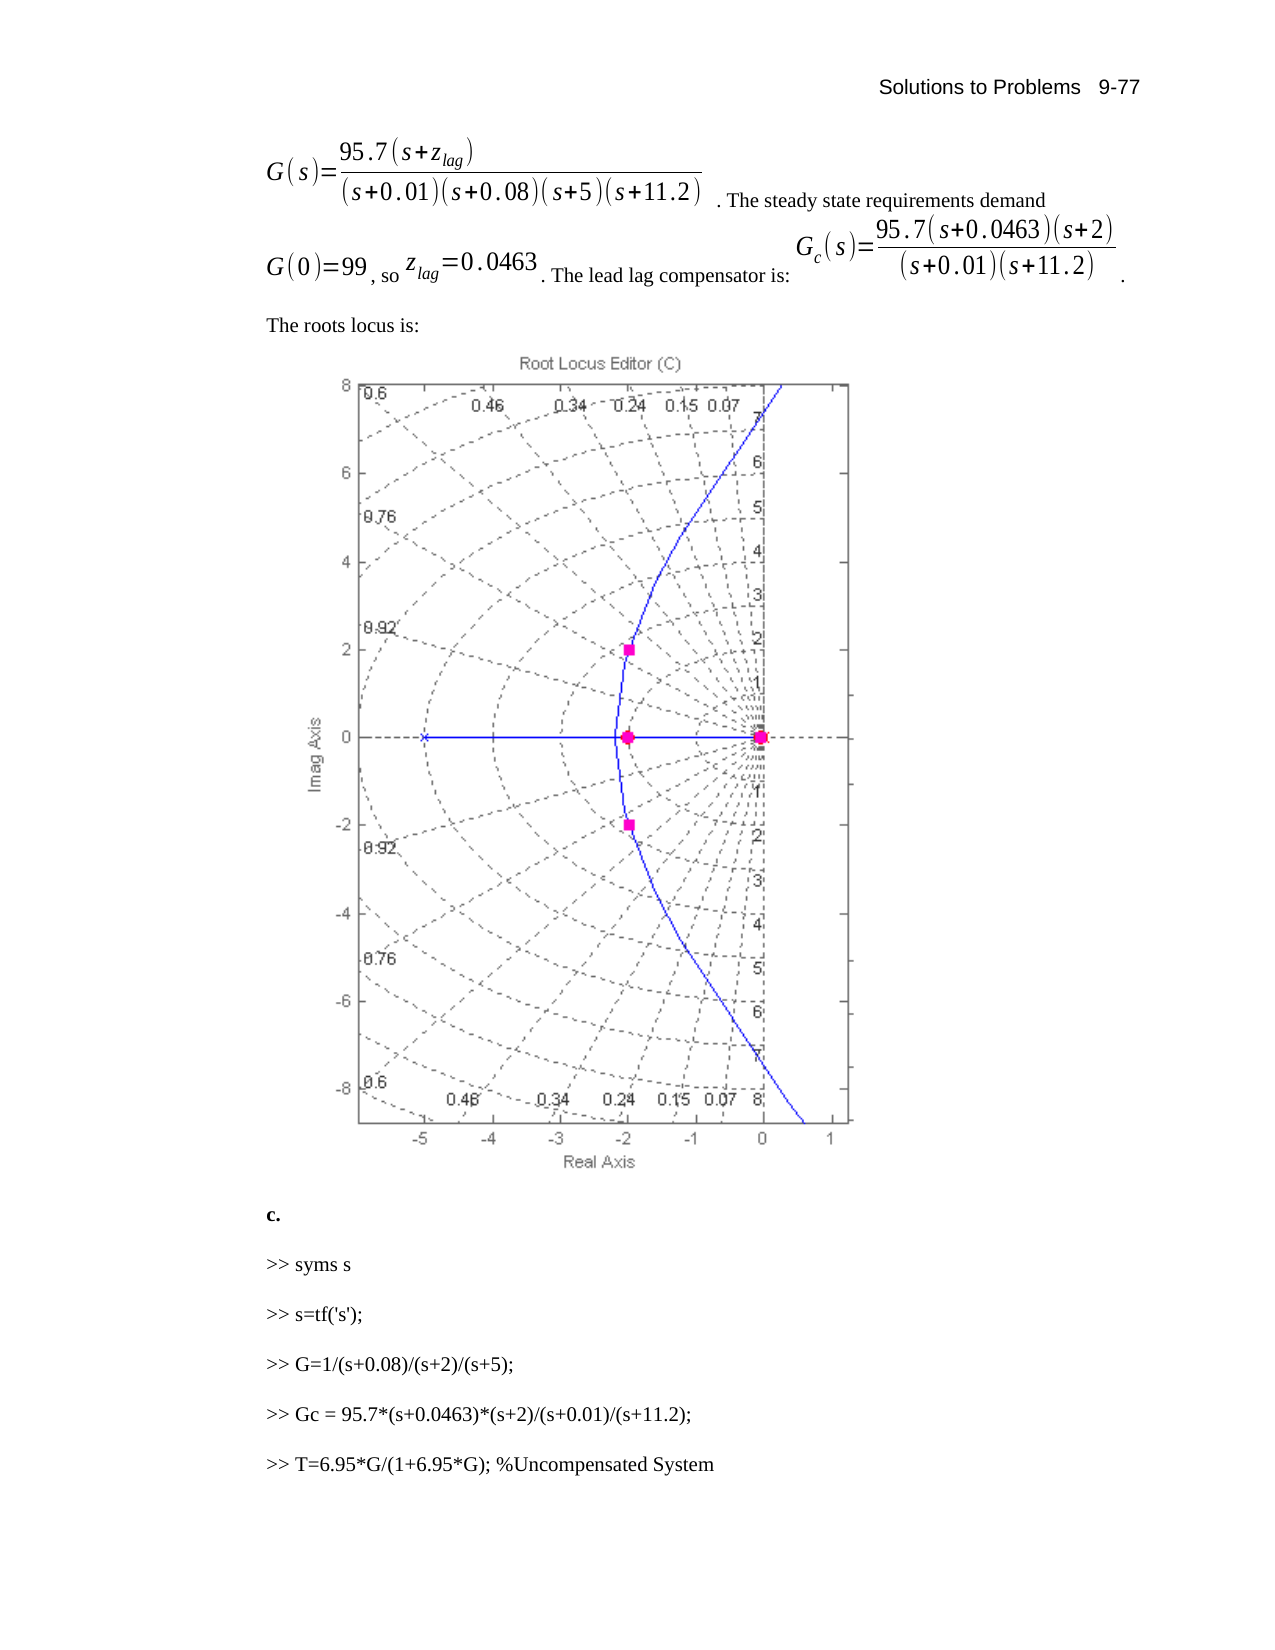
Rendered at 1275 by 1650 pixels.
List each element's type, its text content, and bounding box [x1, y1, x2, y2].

text >> s=tf('s'); [266, 1276, 1140, 1326]
text >> syms s [266, 1226, 1140, 1276]
text >> T=6.95*G/(1+6.95*G); %Uncompensated System [266, 1426, 1140, 1476]
text . The steady state requirements demand , so . The lead lag compensator is: . The roots locus is: [266, 135, 1140, 337]
text >> Gc = 95.7*(s+0.0463)*(s+2)/(s+0.01)/(s+11.2); [266, 1376, 1140, 1426]
picture [266, 337, 854, 1176]
text c. [266, 1176, 1140, 1226]
text >> G=1/(s+0.08)/(s+2)/(s+5); [266, 1326, 1140, 1376]
